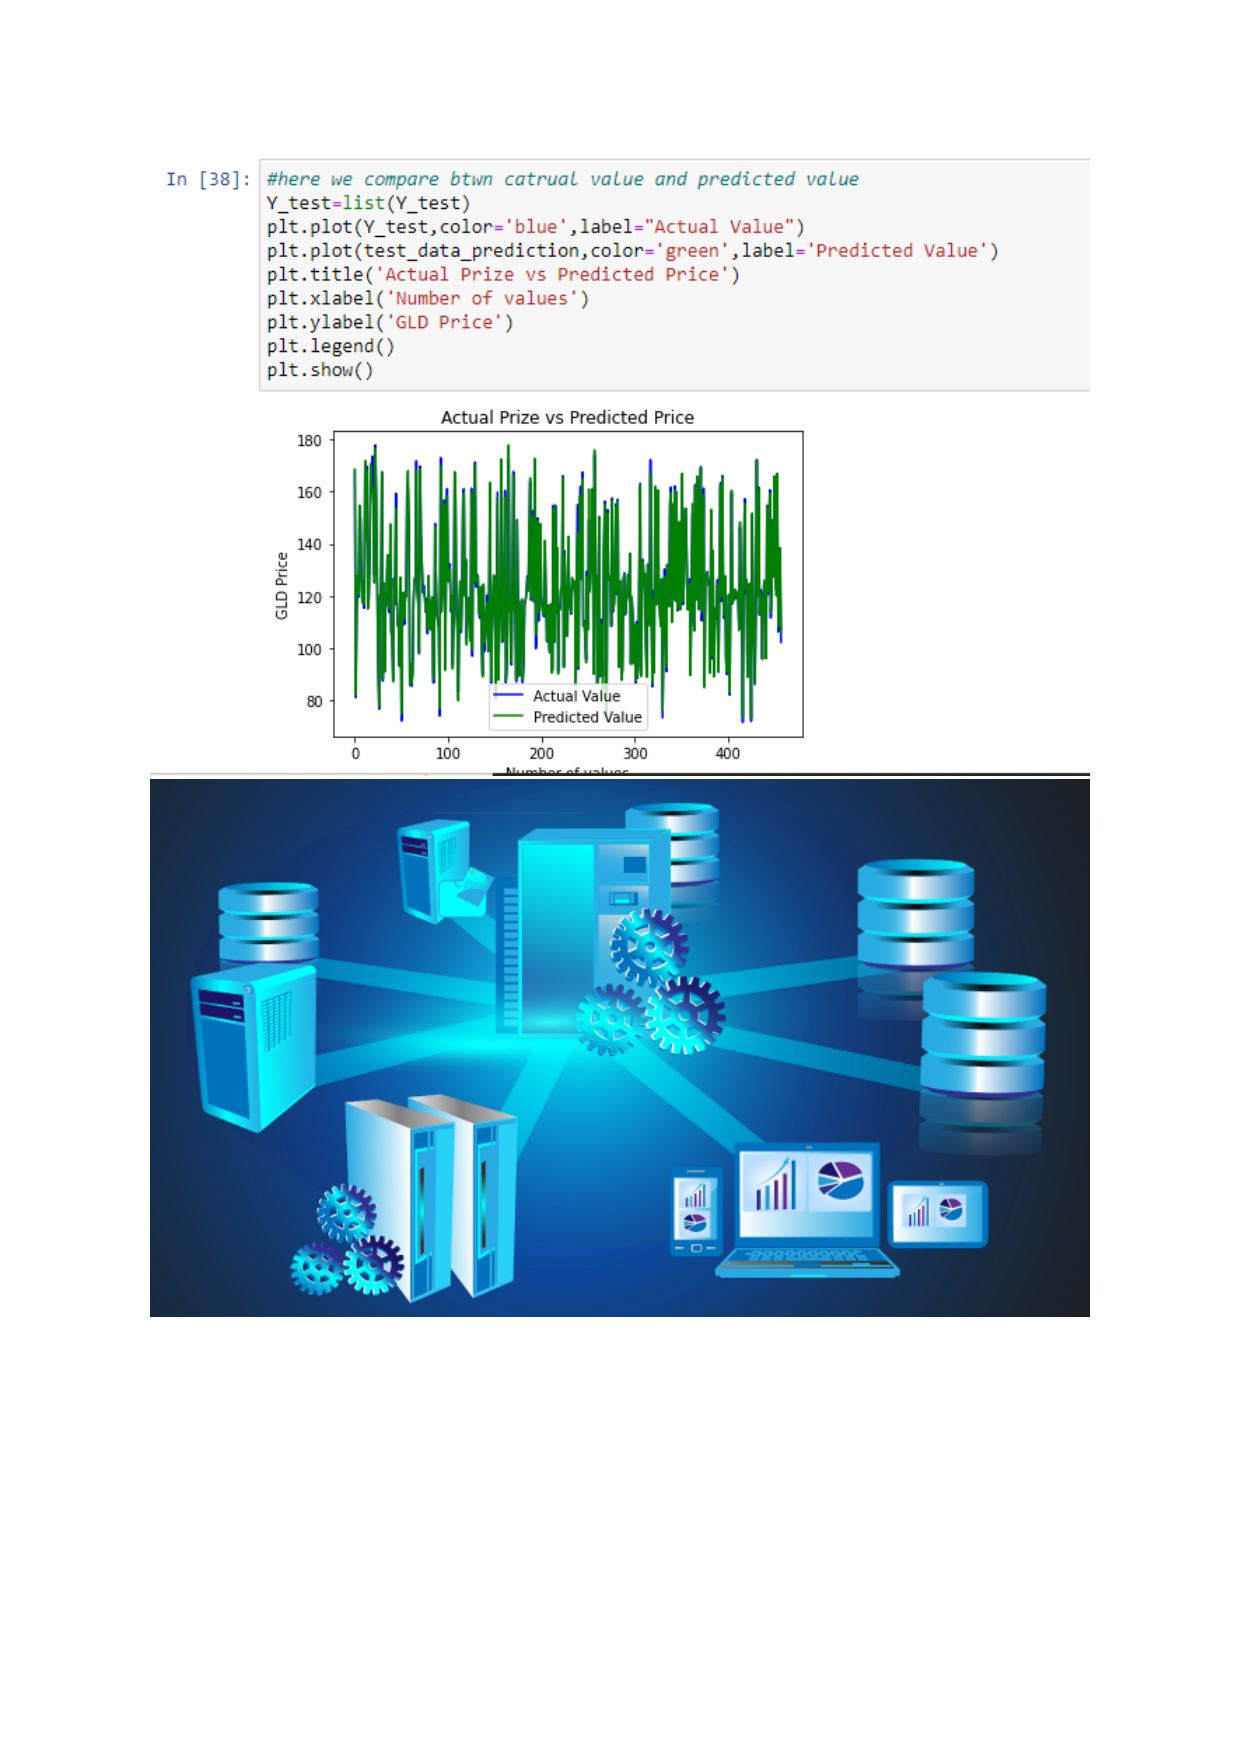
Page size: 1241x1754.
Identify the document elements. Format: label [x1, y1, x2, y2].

picture [150, 779, 1090, 1317]
picture [150, 150, 1091, 776]
